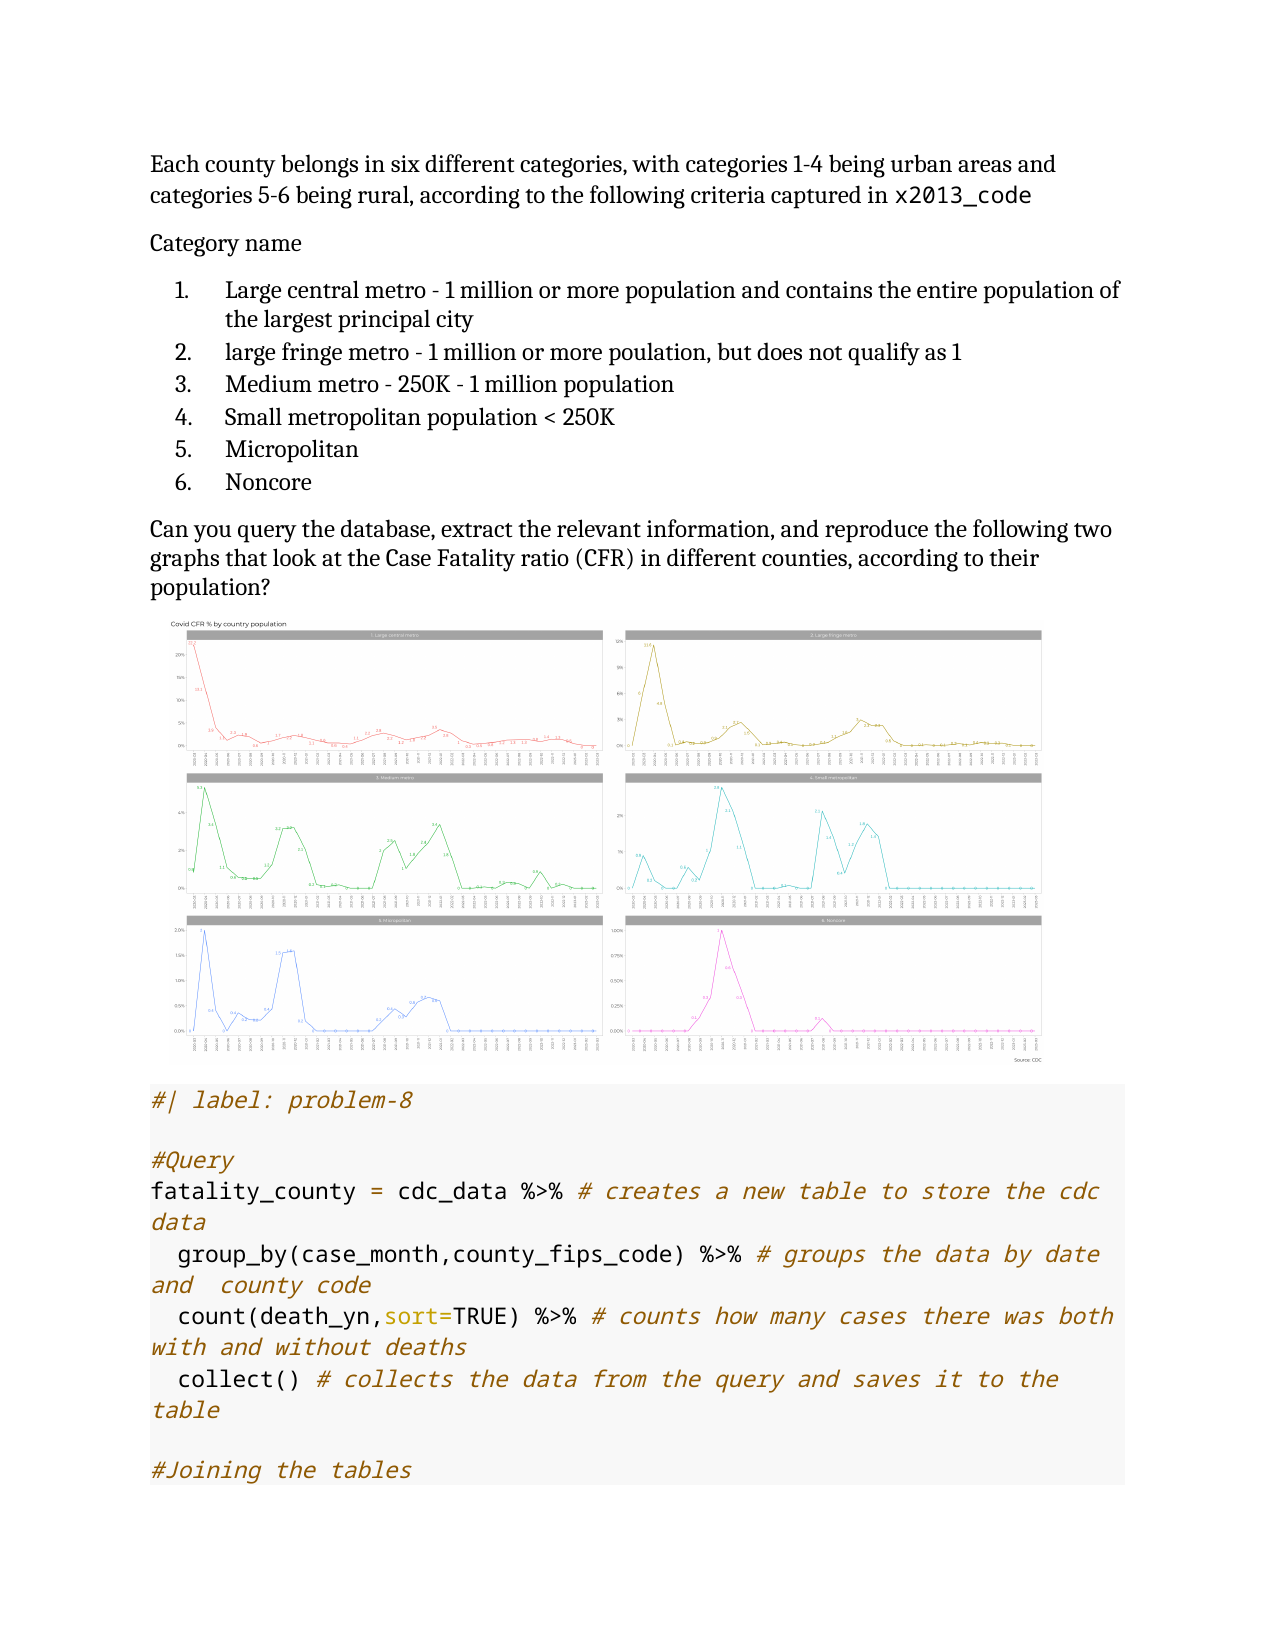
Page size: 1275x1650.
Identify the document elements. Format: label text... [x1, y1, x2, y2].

text Category name [150, 229, 1125, 257]
list large fringe metro - 1 million or more poulation, but does not qualify as 1 [175, 337, 1125, 366]
picture [168, 620, 1044, 1065]
text Each county belongs in six different categories, with categories 1-4 being urban areas and categories 5-6 being rural, according to the following criteria captured in x2013_code [150, 150, 1125, 210]
list Micropolitan [175, 435, 1125, 464]
list Noncore [175, 467, 1125, 496]
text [150, 1084, 1125, 1485]
text Can you query the database, extract the relevant information, and reproduce the following two graphs that look at the Case Fatality ratio (CFR) in different counties, according to their population? [150, 515, 1125, 601]
list Large central metro - 1 million or more population and contains the entire population of the largest principal city [175, 276, 1125, 334]
list Small metropolitan population < 250K [175, 402, 1125, 431]
list Medium metro - 250K - 1 million population [175, 370, 1125, 399]
